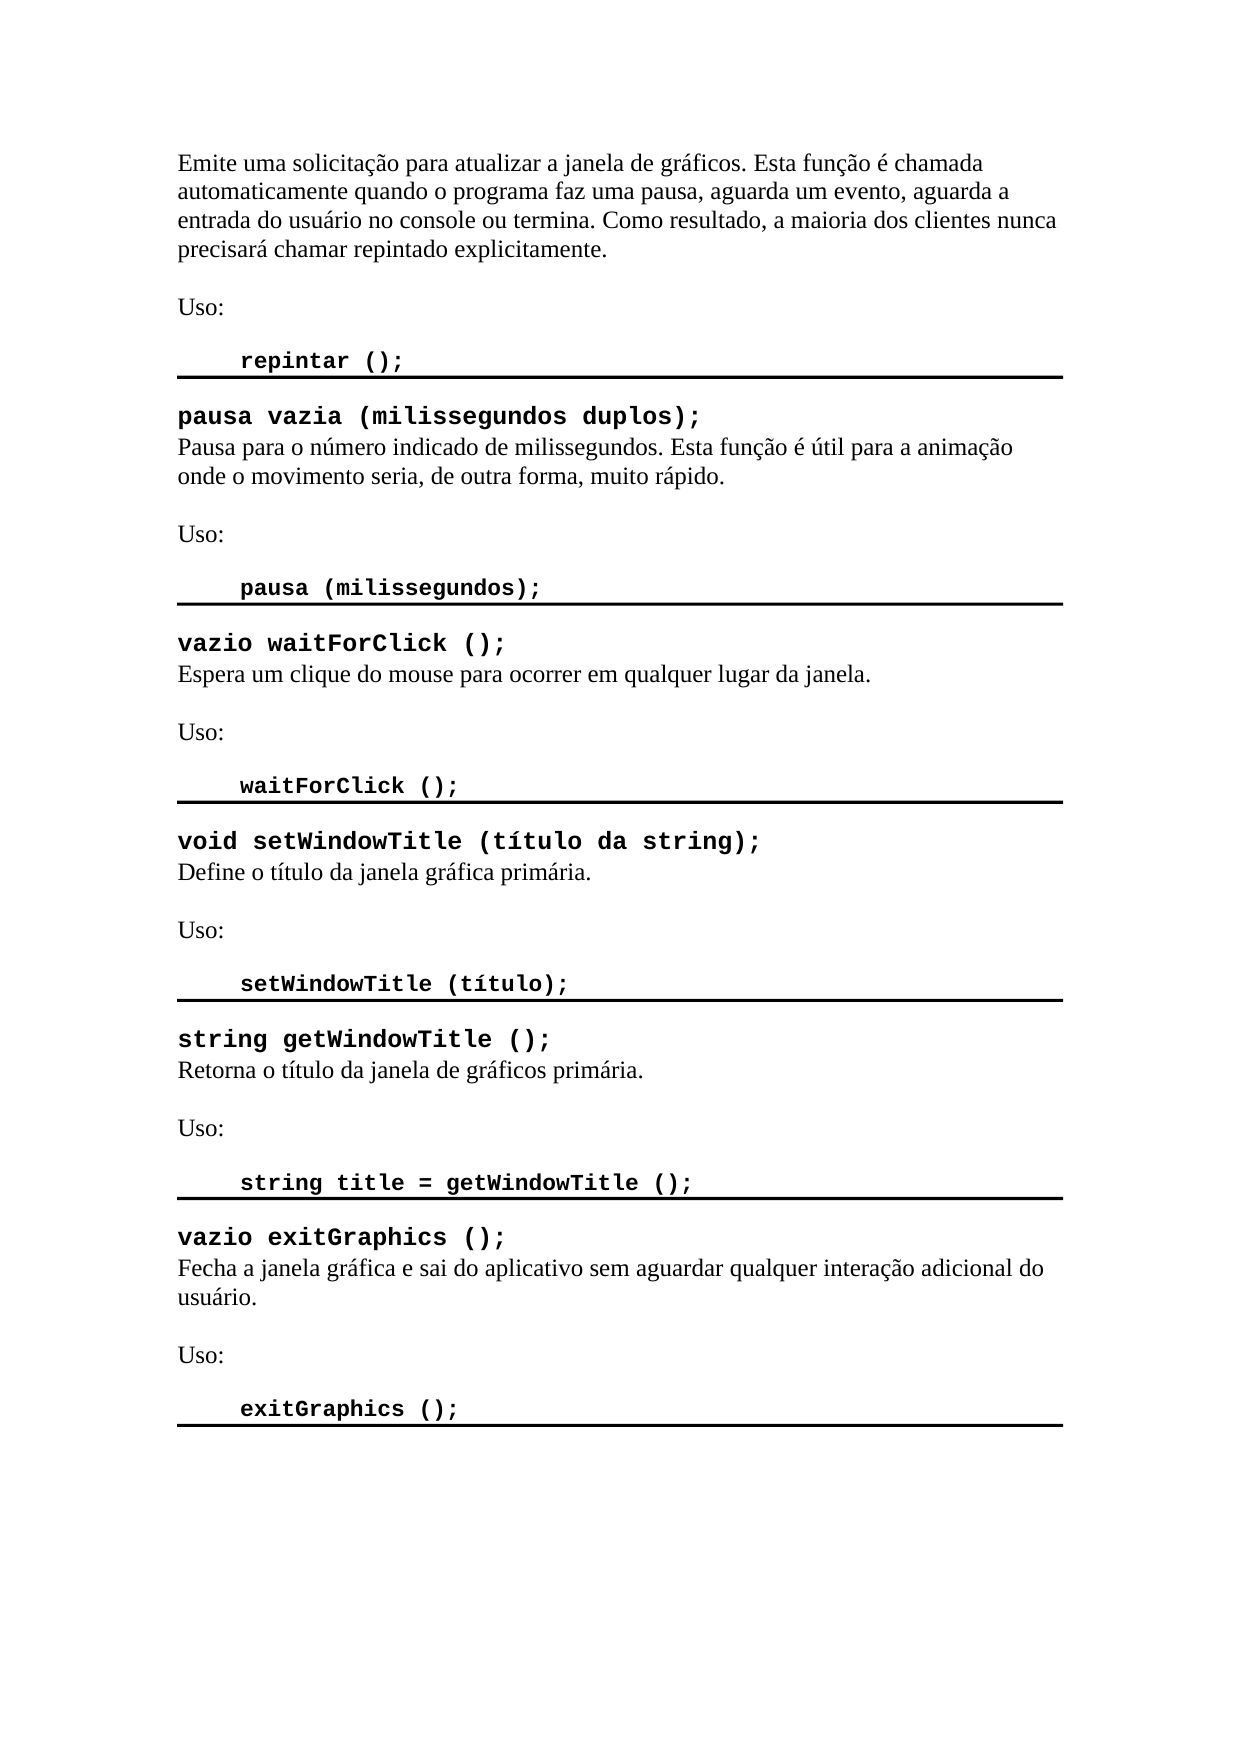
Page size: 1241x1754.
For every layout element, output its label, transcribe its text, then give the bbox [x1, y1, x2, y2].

text Uso: [177, 915, 1063, 944]
text repintar (); [240, 350, 1063, 375]
text string title = getWindowTitle (); [240, 1171, 1063, 1196]
text Uso: [177, 1340, 1063, 1369]
text Emite uma solicitação para atualizar a janela de gráficos. Esta função é chamada automaticamente quando o programa faz uma pausa, aguarda um evento, aguarda a entrada do usuário no console ou termina. Como resultado, a maioria dos clientes nunca precisará chamar repintado explicitamente. [177, 148, 1063, 263]
text waitForClick (); [240, 775, 1063, 800]
text Retorna o título da janela de gráficos primária. [177, 1055, 1063, 1084]
text void setWindowTitle (título da string); [177, 829, 1063, 857]
text vazio exitGraphics (); [177, 1225, 1063, 1253]
text Uso: [177, 292, 1063, 321]
text string getWindowTitle (); [177, 1027, 1063, 1055]
text pausa (milissegundos); [240, 577, 1063, 602]
text Uso: [177, 519, 1063, 547]
text pausa vazia (milissegundos duplos); [177, 404, 1063, 432]
text exitGraphics (); [240, 1398, 1063, 1423]
text Espera um clique do mouse para ocorrer em qualquer lugar da janela. [177, 659, 1063, 688]
text vazio waitForClick (); [177, 631, 1063, 659]
text Fecha a janela gráfica e sai do aplicativo sem aguardar qualquer interação adicional do usuário. [177, 1253, 1063, 1311]
text Define o título da janela gráfica primária. [177, 857, 1063, 886]
text Pausa para o número indicado de milissegundos. Esta função é útil para a animação onde o movimento seria, de outra forma, muito rápido. [177, 432, 1063, 489]
text setWindowTitle (título); [240, 973, 1063, 998]
text Uso: [177, 717, 1063, 746]
text Uso: [177, 1113, 1063, 1142]
